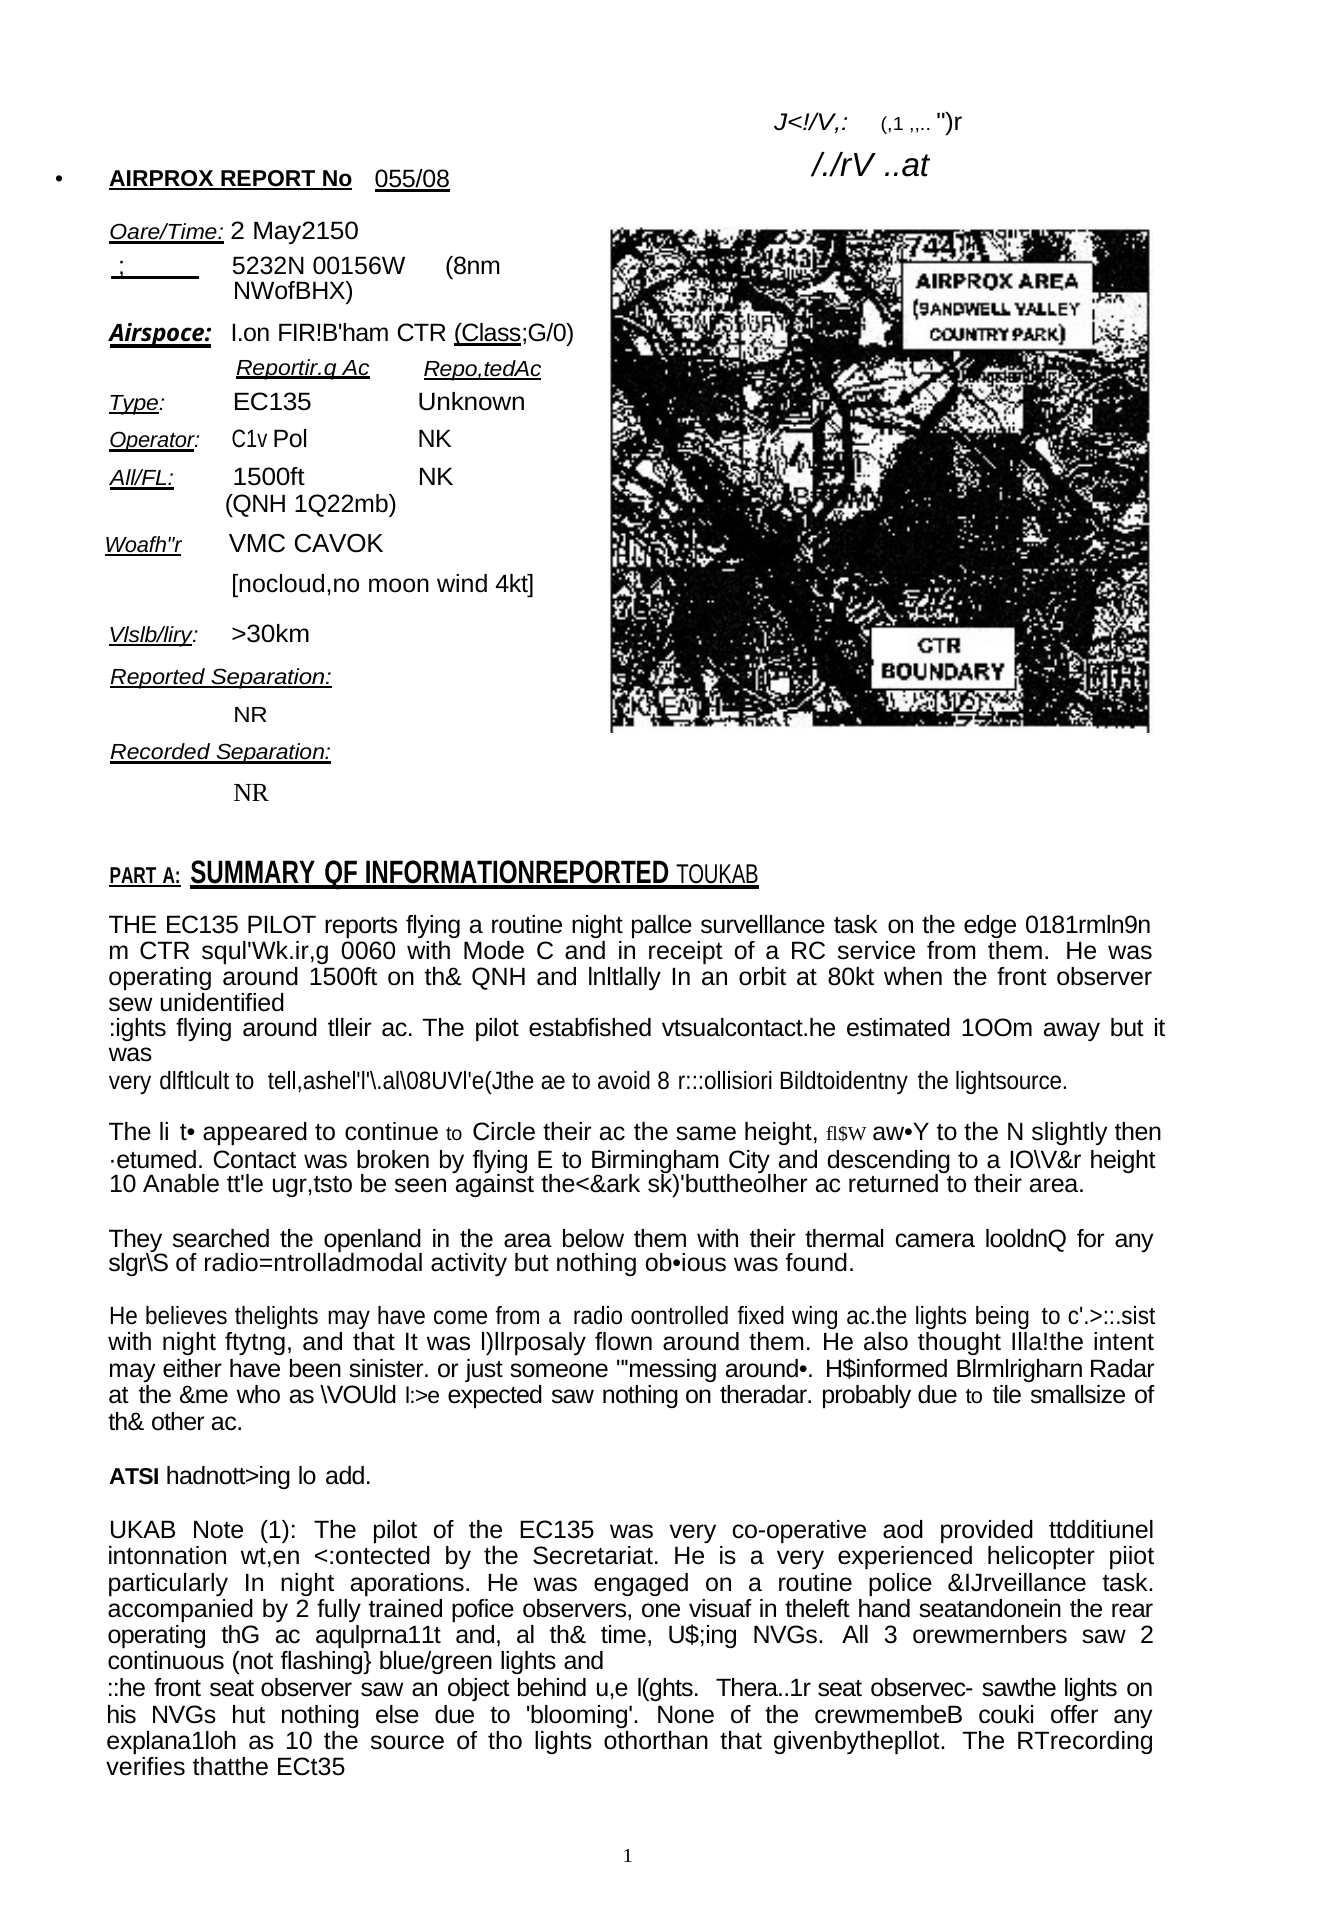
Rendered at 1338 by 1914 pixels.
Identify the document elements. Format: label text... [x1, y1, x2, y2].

text They searched the openland in the area below them with their thermal camera looldnQ for any slgr\S of radio=ntrolladmodal activity but nothing ob•ious was found. [108, 1227, 1155, 1277]
text NR [233, 777, 578, 807]
text Woafh"r VMC CAVOK [0, 528, 488, 558]
text ::he front seat observer saw an object behind u,e l(ghts. Thera..1r seat observec- sawthe lights on his NVGs hut nothing else due to 'blooming'. None of the crewmembeB couki offer any explana1loh as 10 the source of tho lights othorthan that givenbythepllot. The RTrecording verifies thatthe ECt35 [106, 1676, 1154, 1781]
text Reportir.q Ac Repo,tedAc Type: EC135 Unknown [108, 354, 549, 416]
text Oare/Time: 2 May2150 [109, 216, 578, 245]
text Reported Separation: [110, 664, 578, 689]
text :ights flying around tlleir ac. The pilot estabfished vtsualcontact.he estimated 1OOm away but it was [109, 1017, 1167, 1067]
text [nocloud,no moon wind 4kt] [231, 569, 578, 598]
text Vlslb/liry: >30km [108, 619, 578, 648]
text Airspoce: I.on FIR!B'ham CTR (Class;G/0) [109, 316, 578, 349]
title /./rV ..at [811, 145, 931, 183]
text Operator: C1v Pol NK [109, 424, 578, 453]
text ; 5232N 00156W (8nm NWofBHX) [111, 255, 502, 304]
text J<!/V,: (,1 ,,.. ")r [583, 106, 1154, 135]
text very dlftlcult to tell,ashel'l'\.al\08UVl'e(Jthe ae to avoid 8 r:::ollisiori Bildtoidentny the lightsource. [109, 1067, 1167, 1095]
text NR [233, 702, 578, 727]
text (QNH 1Q22mb) [57, 491, 564, 518]
picture [607, 226, 1154, 733]
text ATSI hadnott>ing lo add. [109, 1461, 1167, 1490]
text 1 [88, 1844, 1167, 1866]
text ·etumed. Contact was broken by flying E to Birmingham City and descending to a IO\V&r height 10 Anable tt'le ugr,tsto be seen against the<&ark sk)'buttheolher ac returned to their area. [108, 1148, 1156, 1198]
text The li t• appeared to continue to Circle their ac the same height, fl$W aw•Y to the N slightly then [108, 1118, 1167, 1146]
list AIRPROX REPORT No 055/08 [55, 163, 578, 193]
text He believes thelights may have come from a radio oontrolled fixed wing ac.the lights being to c'.>::.sist with night ftytng, and that It was l)llrposaly flown around them. He also thought Illa!the intent may either have been sinister. or just someone "'messing around•. H$informed Blrmlrigharn Radar at the &me who as \VOUld l:>e expected saw nothing on theradar. probably due to tile smallsize of th& other ac. [108, 1303, 1155, 1435]
text PART A: SUMMARY QF INFORMATIONREPORTED TOUKAB [109, 853, 1167, 890]
text THE EC135 PILOT reports flying a routine night pallce survelllance task on the edge 0181rmln9n m CTR squl'Wk.ir,g 0060 with Mode C and in receipt of a RC service from them. He was operating around 1500ft on th& QNH and lnltlally In an orbit at 80kt when the front observer sew unidentified [108, 912, 1152, 1017]
text UKAB Note (1): The pilot of the EC135 was very co-operative aod provided ttdditiunel intonnation wt,en <:ontected by the Secretariat. He is a very experienced helicopter piiot particularly In night aporations. He was engaged on a routine police &IJrveillance task. accompanied by 2 fully trained pofice observers, one visuaf in theleft hand seatandonein the rear operating thG ac aqulprna11t and, al th& time, U$;ing NVGs. All 3 orewmernbers saw 2 continuous (not flashing} blue/green lights and [107, 1518, 1155, 1675]
text All/FL: 1500ft NK [0, 464, 564, 491]
text Recorded Separation: [110, 739, 578, 764]
